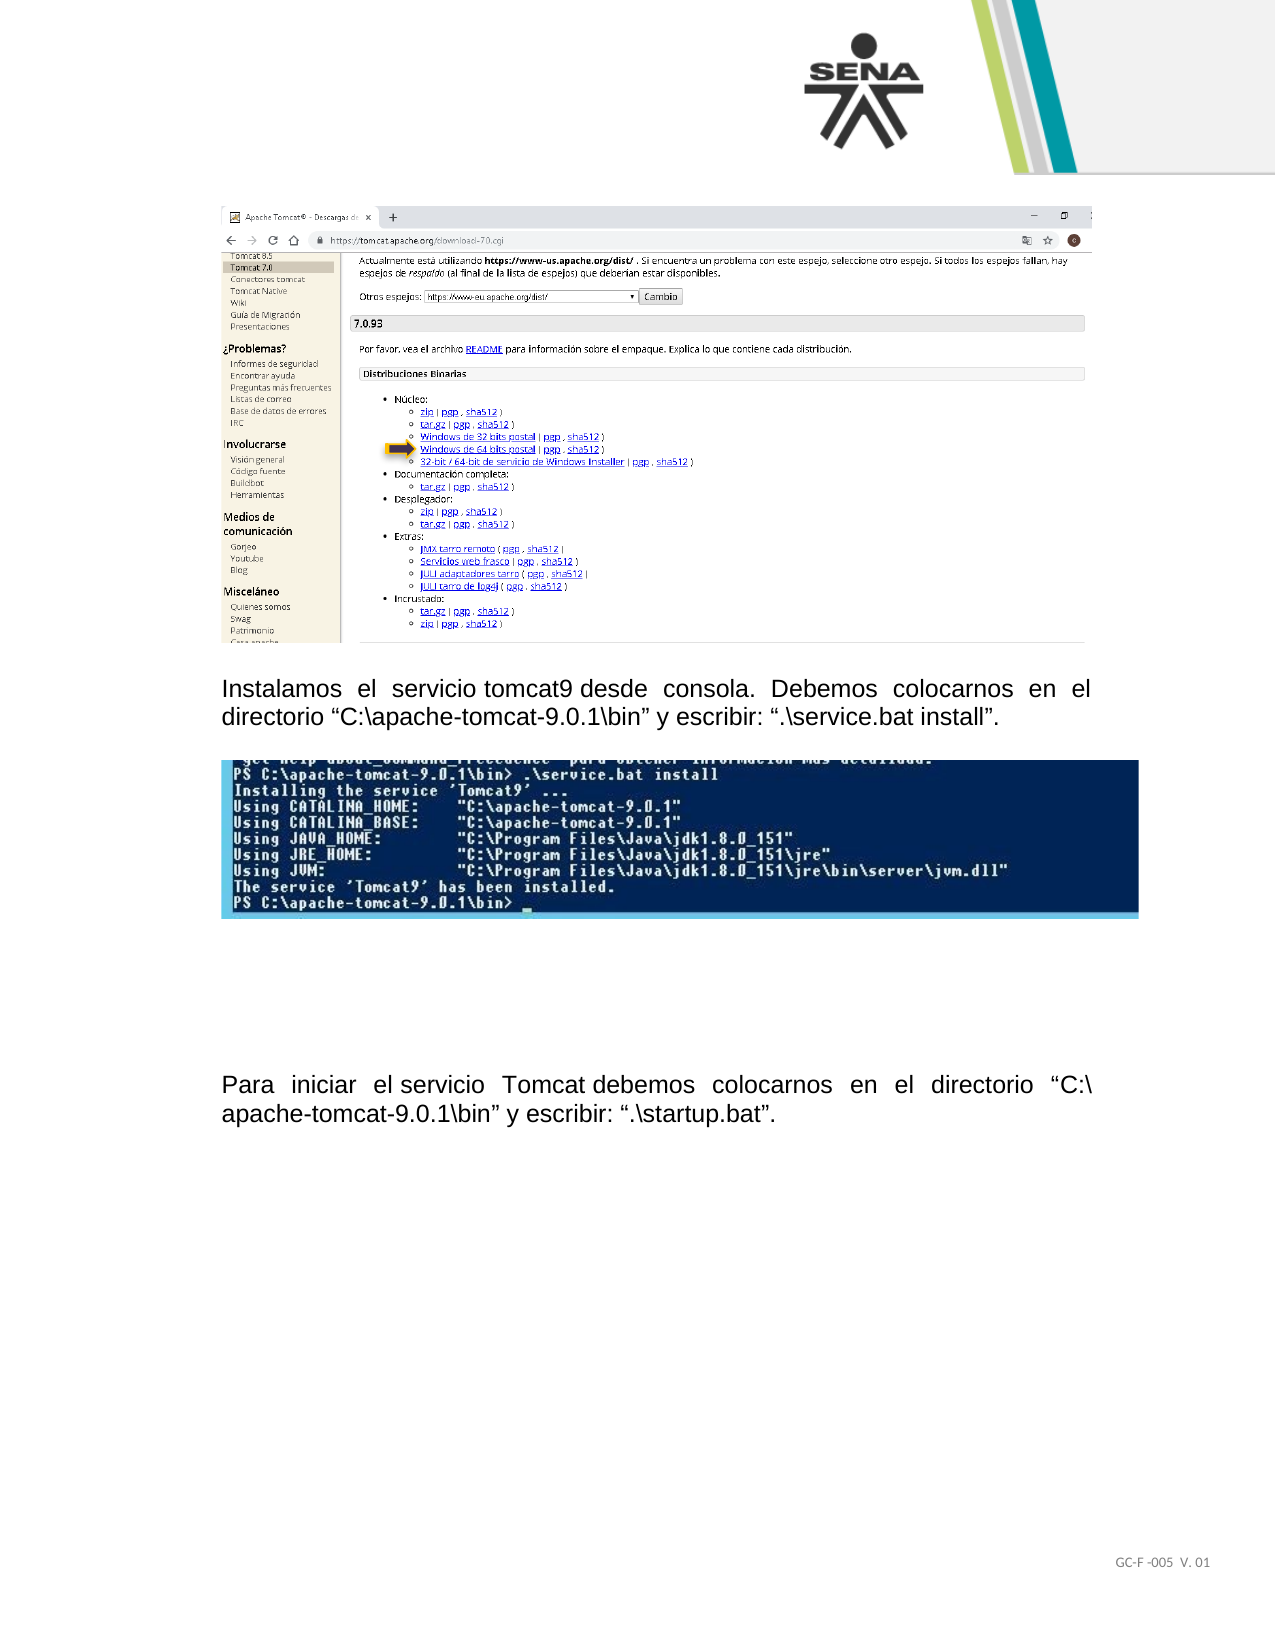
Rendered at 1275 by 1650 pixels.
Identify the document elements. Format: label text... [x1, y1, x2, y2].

text Para iniciar el servicio Tomcat debemos colocarnos en el directorio “C:\apache-tomcat-9.0.1\bin” y escribir: “.\startup.bat”. [221, 1070, 1092, 1128]
picture [768, 0, 1275, 175]
picture [221, 760, 1139, 919]
text Instalamos el servicio tomcat9 desde consola. Debemos colocarnos en el directorio “C:\apache-tomcat-9.0.1\bin” y escribir: “.\service.bat install”. [221, 673, 1092, 731]
